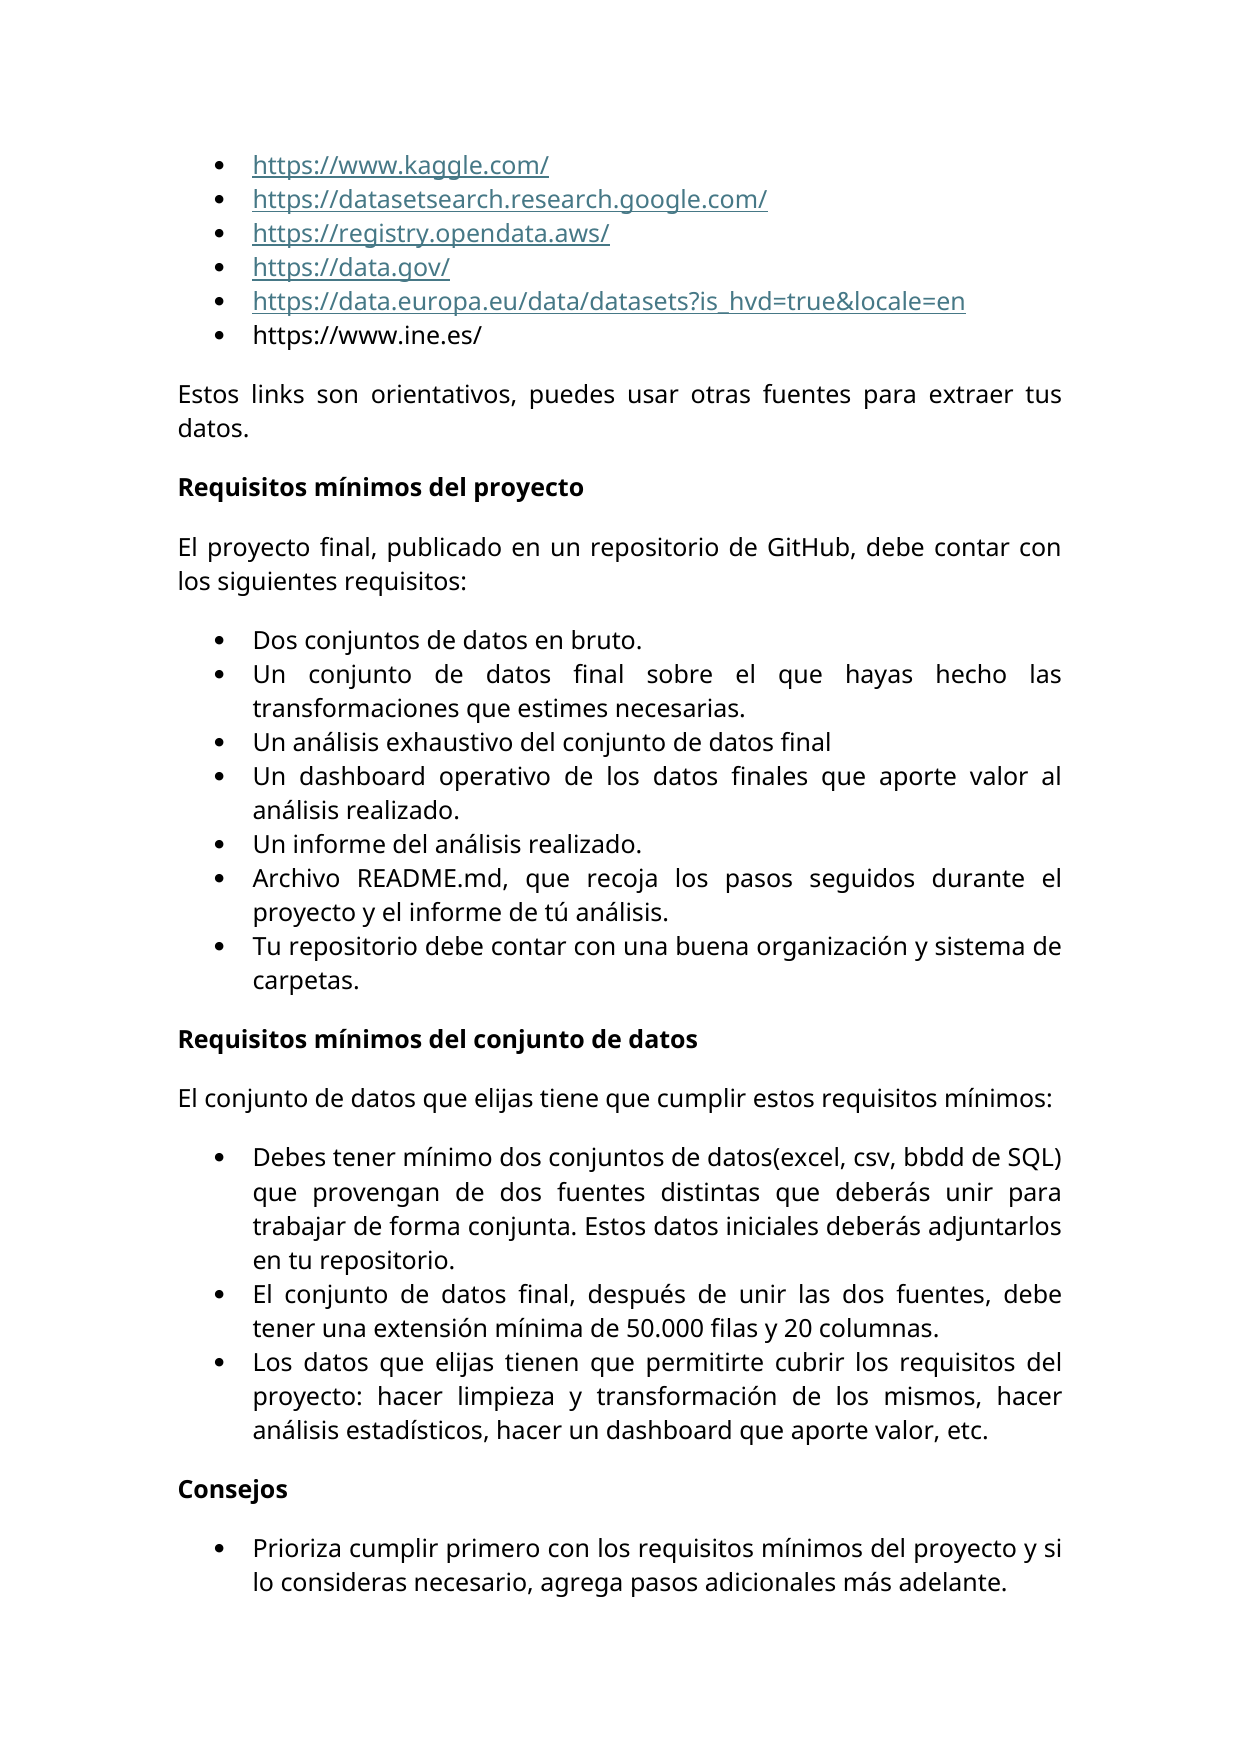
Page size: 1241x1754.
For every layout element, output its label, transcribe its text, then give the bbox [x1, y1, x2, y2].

text Requisitos mínimos del conjunto de datos [177, 1022, 1063, 1056]
list Archivo README.md, que recoja los pasos seguidos durante el proyecto y el informe de tú análisis. [215, 861, 1063, 929]
list Un conjunto de datos final sobre el que hayas hecho las transformaciones que estimes necesarias. [215, 656, 1063, 724]
list El conjunto de datos final, después de unir las dos fuentes, debe tener una extensión mínima de 50.000 filas y 20 columnas. [215, 1276, 1063, 1344]
list Prioriza cumplir primero con los requisitos mínimos del proyecto y si lo consideras necesario, agrega pasos adicionales más adelante. [215, 1531, 1063, 1599]
list Tu repositorio debe contar con una buena organización y sistema de carpetas. [215, 929, 1063, 997]
list Un análisis exhaustivo del conjunto de datos final [215, 724, 1063, 758]
text El proyecto final, publicado en un repositorio de GitHub, debe contar con los siguientes requisitos: [177, 529, 1063, 597]
list Los datos que elijas tienen que permitirte cubrir los requisitos del proyecto: hacer limpieza y transformación de los mismos, hacer análisis estadísticos, hacer un dashboard que aporte valor, etc. [215, 1344, 1063, 1447]
list https://www.ine.es/ [215, 318, 1063, 352]
list https://www.kaggle.com/ [215, 148, 1063, 182]
text Requisitos mínimos del proyecto [177, 470, 1063, 504]
list https://data.gov/ [215, 250, 1063, 284]
list Un informe del análisis realizado. [215, 827, 1063, 861]
list Debes tener mínimo dos conjuntos de datos(excel, csv, bbdd de SQL) que provengan de dos fuentes distintas que deberás unir para trabajar de forma conjunta. Estos datos iniciales deberás adjuntarlos en tu repositorio. [215, 1140, 1063, 1276]
list https://data.europa.eu/data/datasets?is_hvd=true&locale=en [215, 284, 1063, 318]
list Dos conjuntos de datos en bruto. [215, 622, 1063, 656]
text Consejos [177, 1472, 1063, 1506]
text Estos links son orientativos, puedes usar otras fuentes para extraer tus datos. [177, 377, 1063, 445]
list https://datasetsearch.research.google.com/ [215, 182, 1063, 216]
list Un dashboard operativo de los datos finales que aporte valor al análisis realizado. [215, 758, 1063, 827]
text El conjunto de datos que elijas tiene que cumplir estos requisitos mínimos: [177, 1081, 1063, 1115]
list https://registry.opendata.aws/ [215, 216, 1063, 250]
